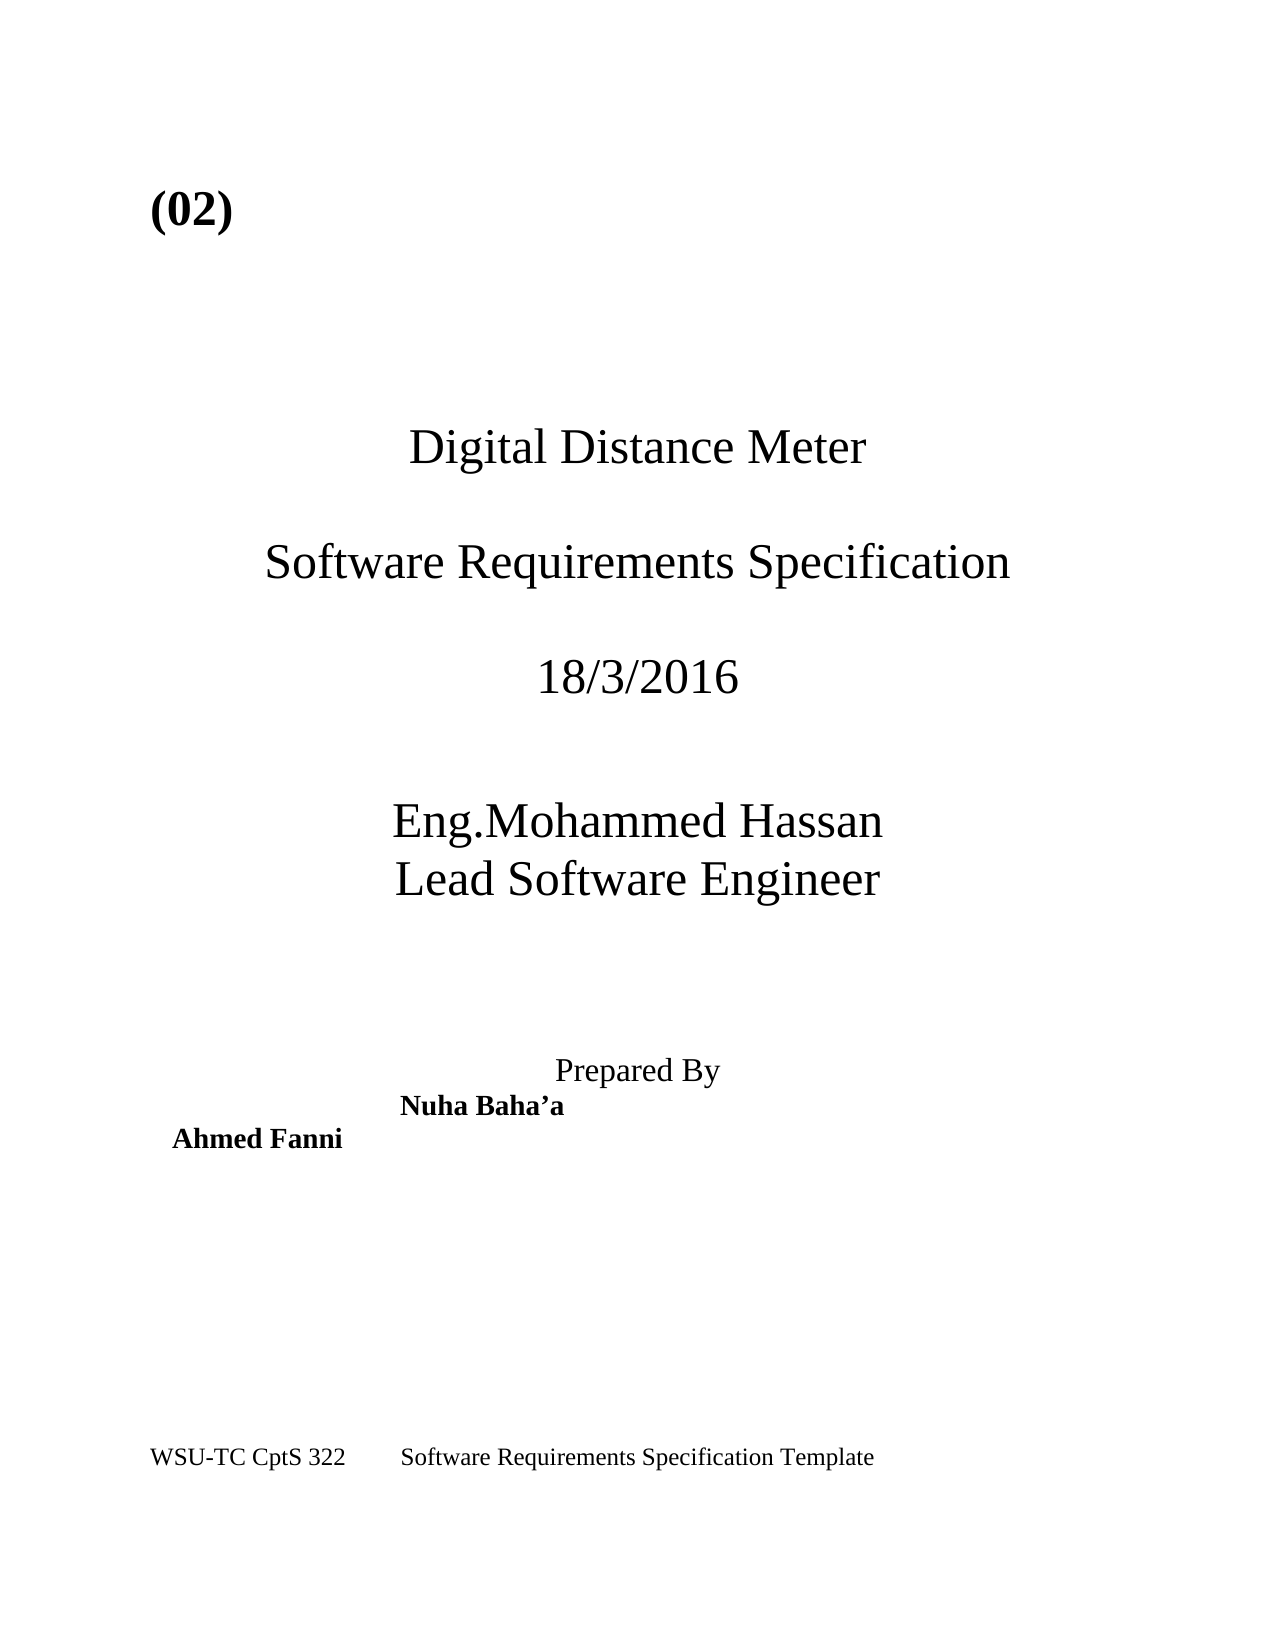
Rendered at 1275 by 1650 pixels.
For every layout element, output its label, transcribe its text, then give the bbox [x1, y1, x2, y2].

text Nuha Baha’a [150, 1088, 1125, 1122]
text Ahmed Fanni [150, 1122, 1125, 1155]
text 18/3/2016 [150, 647, 1125, 705]
text Digital Distance Meter [150, 417, 1125, 475]
text Eng.Mohammed Hassan [150, 791, 1125, 848]
text Software Requirements Specification [150, 532, 1125, 590]
text Lead Software Engineer [150, 848, 1125, 906]
text (02) [150, 179, 1125, 236]
text Prepared By [150, 1050, 1125, 1088]
